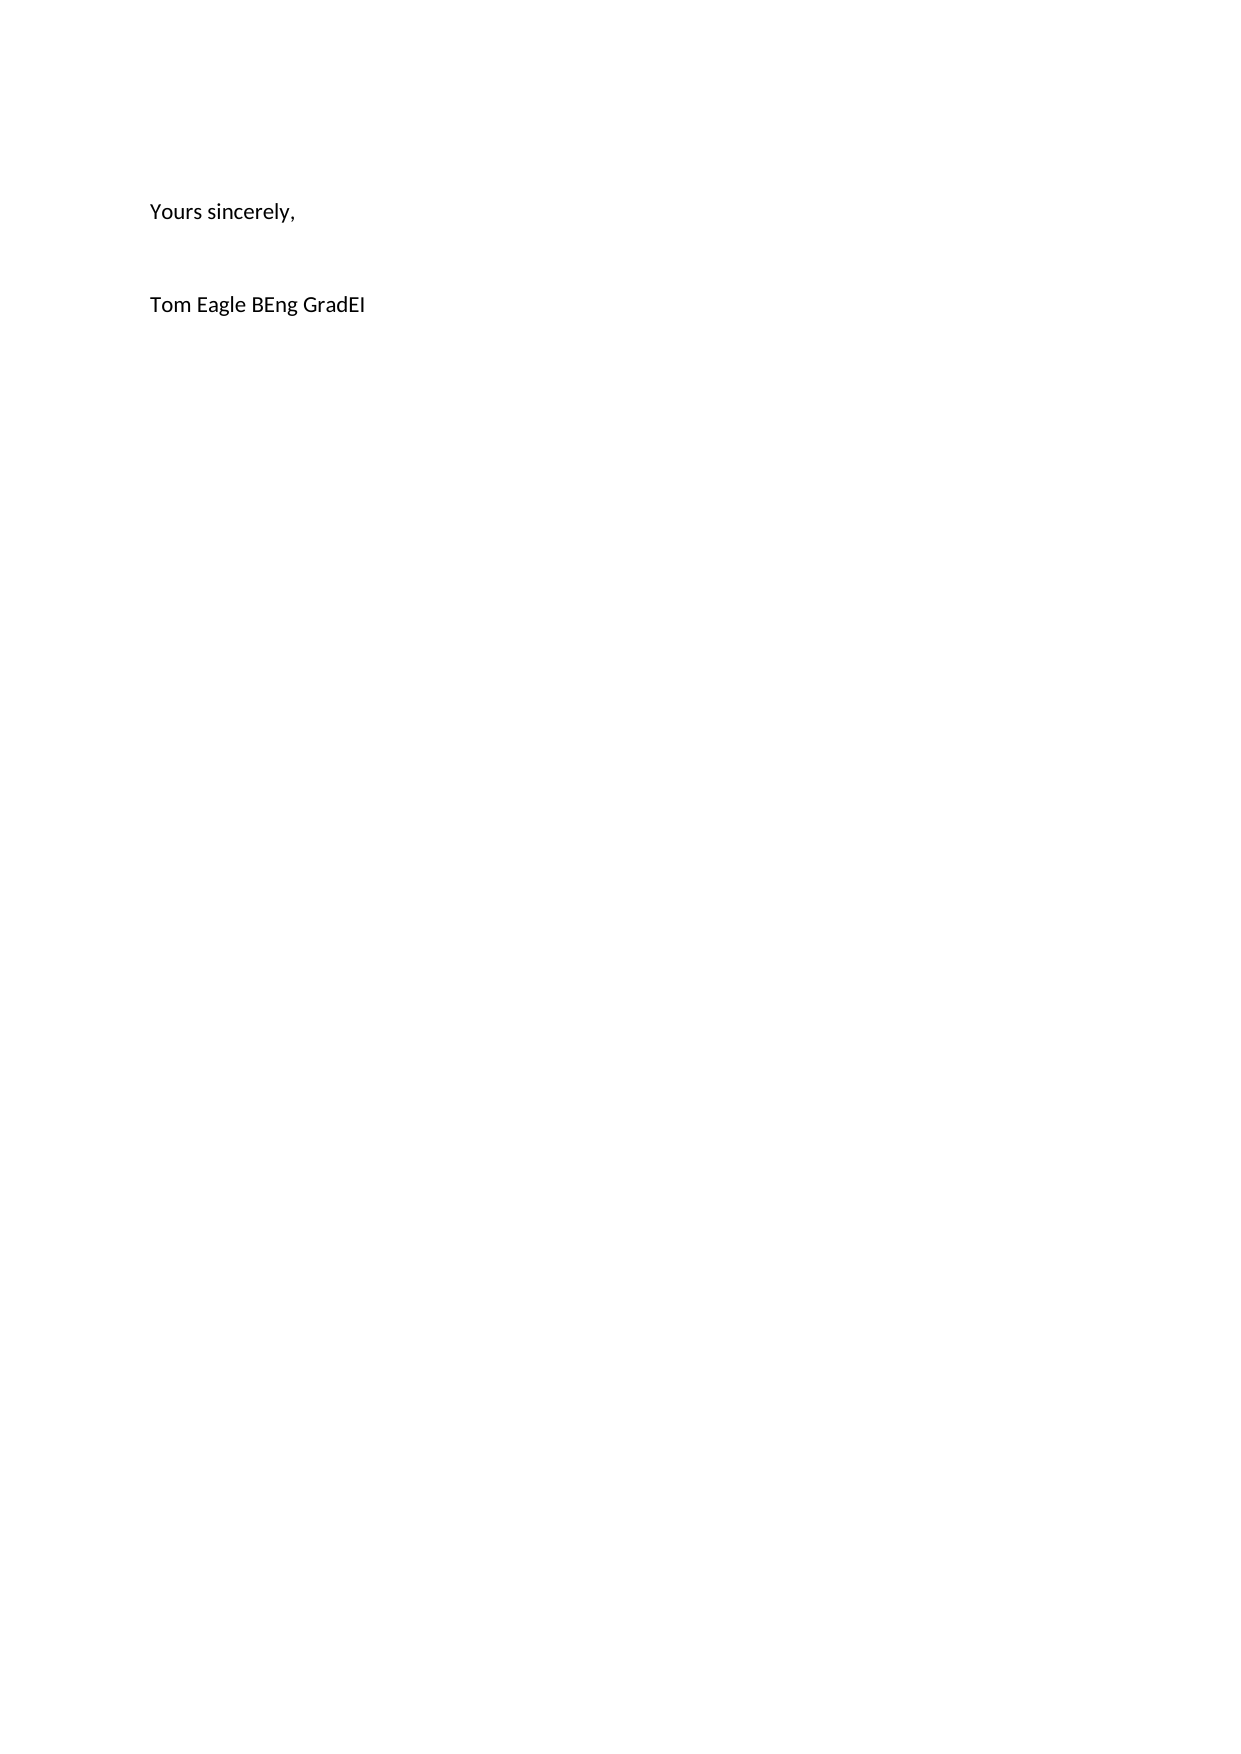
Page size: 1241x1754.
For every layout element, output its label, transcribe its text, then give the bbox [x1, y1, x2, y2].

text Yours sincerely, [150, 197, 1090, 225]
text Tom Eagle BEng GradEI [150, 291, 1090, 319]
